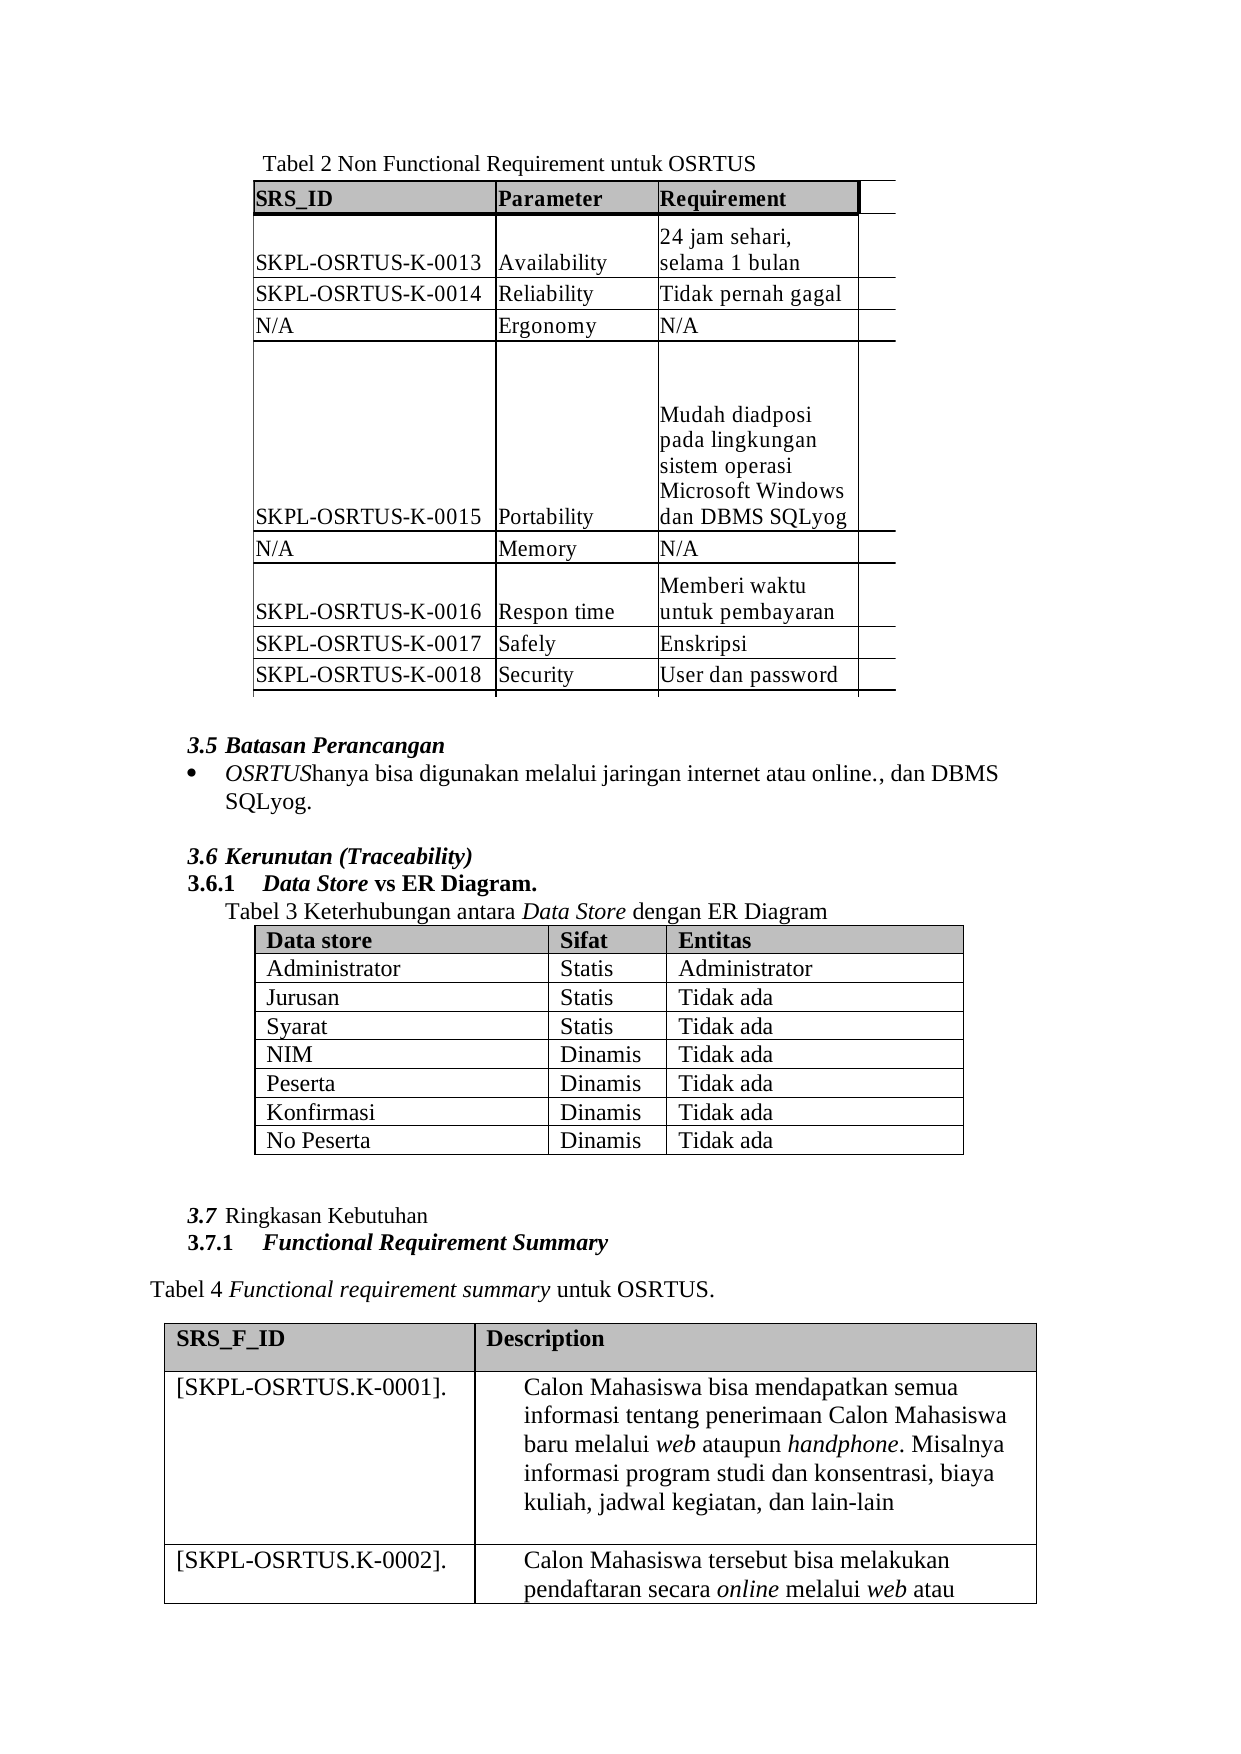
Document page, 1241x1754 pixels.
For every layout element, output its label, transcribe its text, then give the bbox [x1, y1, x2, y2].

list Functional Requirement Summary [187, 1228, 1090, 1256]
table_cell NIM [256, 1040, 548, 1068]
table_header Description [476, 1324, 1036, 1371]
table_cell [476, 1545, 1036, 1603]
table_cell Statis [549, 954, 666, 982]
table_cell Dinamis [549, 1069, 666, 1097]
text Tabel 3 Keterhubungan antara Data Store dengan ER Diagram [225, 897, 1090, 925]
table_cell Konfirmasi [256, 1098, 548, 1125]
list Kerunutan (Traceability) [187, 842, 1090, 869]
table_cell Jurusan [256, 983, 548, 1011]
table_header Data store [256, 926, 548, 953]
table_cell Tidak ada [667, 1069, 963, 1097]
table_cell Tidak ada [667, 1040, 963, 1068]
text Tabel 4 Functional requirement summary untuk OSRTUS. [150, 1275, 1090, 1303]
list Batasan Perancangan [187, 731, 1090, 759]
table_cell Syarat [256, 1012, 548, 1039]
table_cell Dinamis [549, 1126, 666, 1154]
table_cell Dinamis [549, 1040, 666, 1068]
list Ringkasan Kebutuhan [187, 1202, 1090, 1228]
table_cell Tidak ada [667, 1098, 963, 1125]
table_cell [165, 1545, 474, 1603]
table_cell Statis [549, 983, 666, 1011]
table_cell Administrator [667, 954, 963, 982]
table_cell Administrator [256, 954, 548, 982]
table_cell Calon Mahasiswa bisa mendapatkan semua informasi tentang penerimaan Calon Mahasiswa baru melalui web ataupun handphone. Misalnya informasi program studi dan konsentrasi, biaya kuliah, jadwal kegiatan, dan lain-lain [476, 1372, 1036, 1544]
list Tabel 2 Non Functional Requirement untuk OSRTUS [262, 150, 1090, 176]
table_cell Dinamis [549, 1098, 666, 1125]
table_cell Tidak ada [667, 983, 963, 1011]
list Data Store vs ER Diagram. [187, 869, 1090, 897]
table_cell Statis [549, 1012, 666, 1039]
table_header Sifat [549, 926, 666, 953]
table_cell Tidak ada [667, 1126, 963, 1154]
table_header Entitas [667, 926, 963, 953]
table_header SRS_F_ID [165, 1324, 474, 1371]
table_cell [SKPL-OSRTUS.K-0001]. [165, 1372, 474, 1544]
list OSRTUShanya bisa digunakan melalui jaringan internet atau online., dan DBMS SQLyog. [187, 759, 1090, 814]
table_cell No Peserta [256, 1126, 548, 1154]
table_cell Peserta [256, 1069, 548, 1097]
table_cell Tidak ada [667, 1012, 963, 1039]
